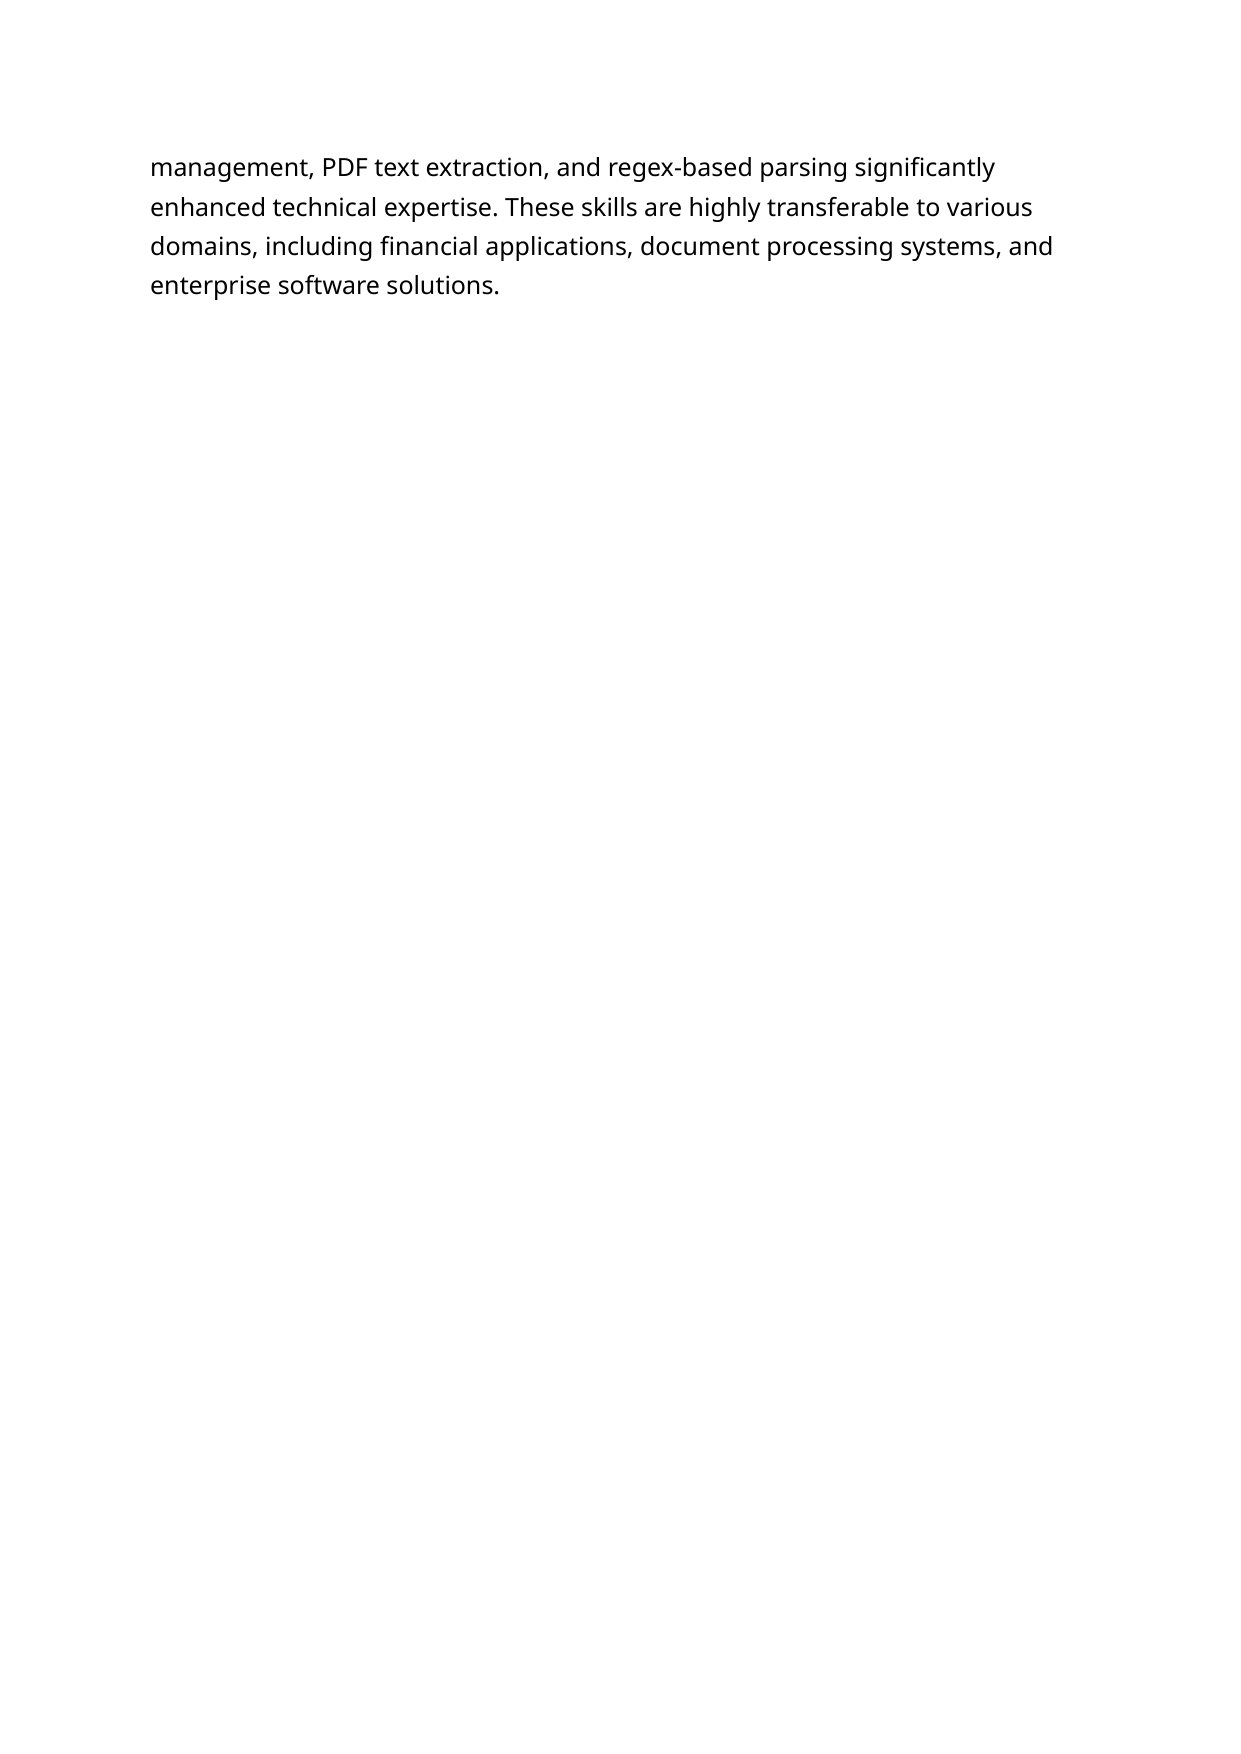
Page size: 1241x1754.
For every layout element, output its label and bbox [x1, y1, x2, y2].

text [150, 150, 1090, 302]
